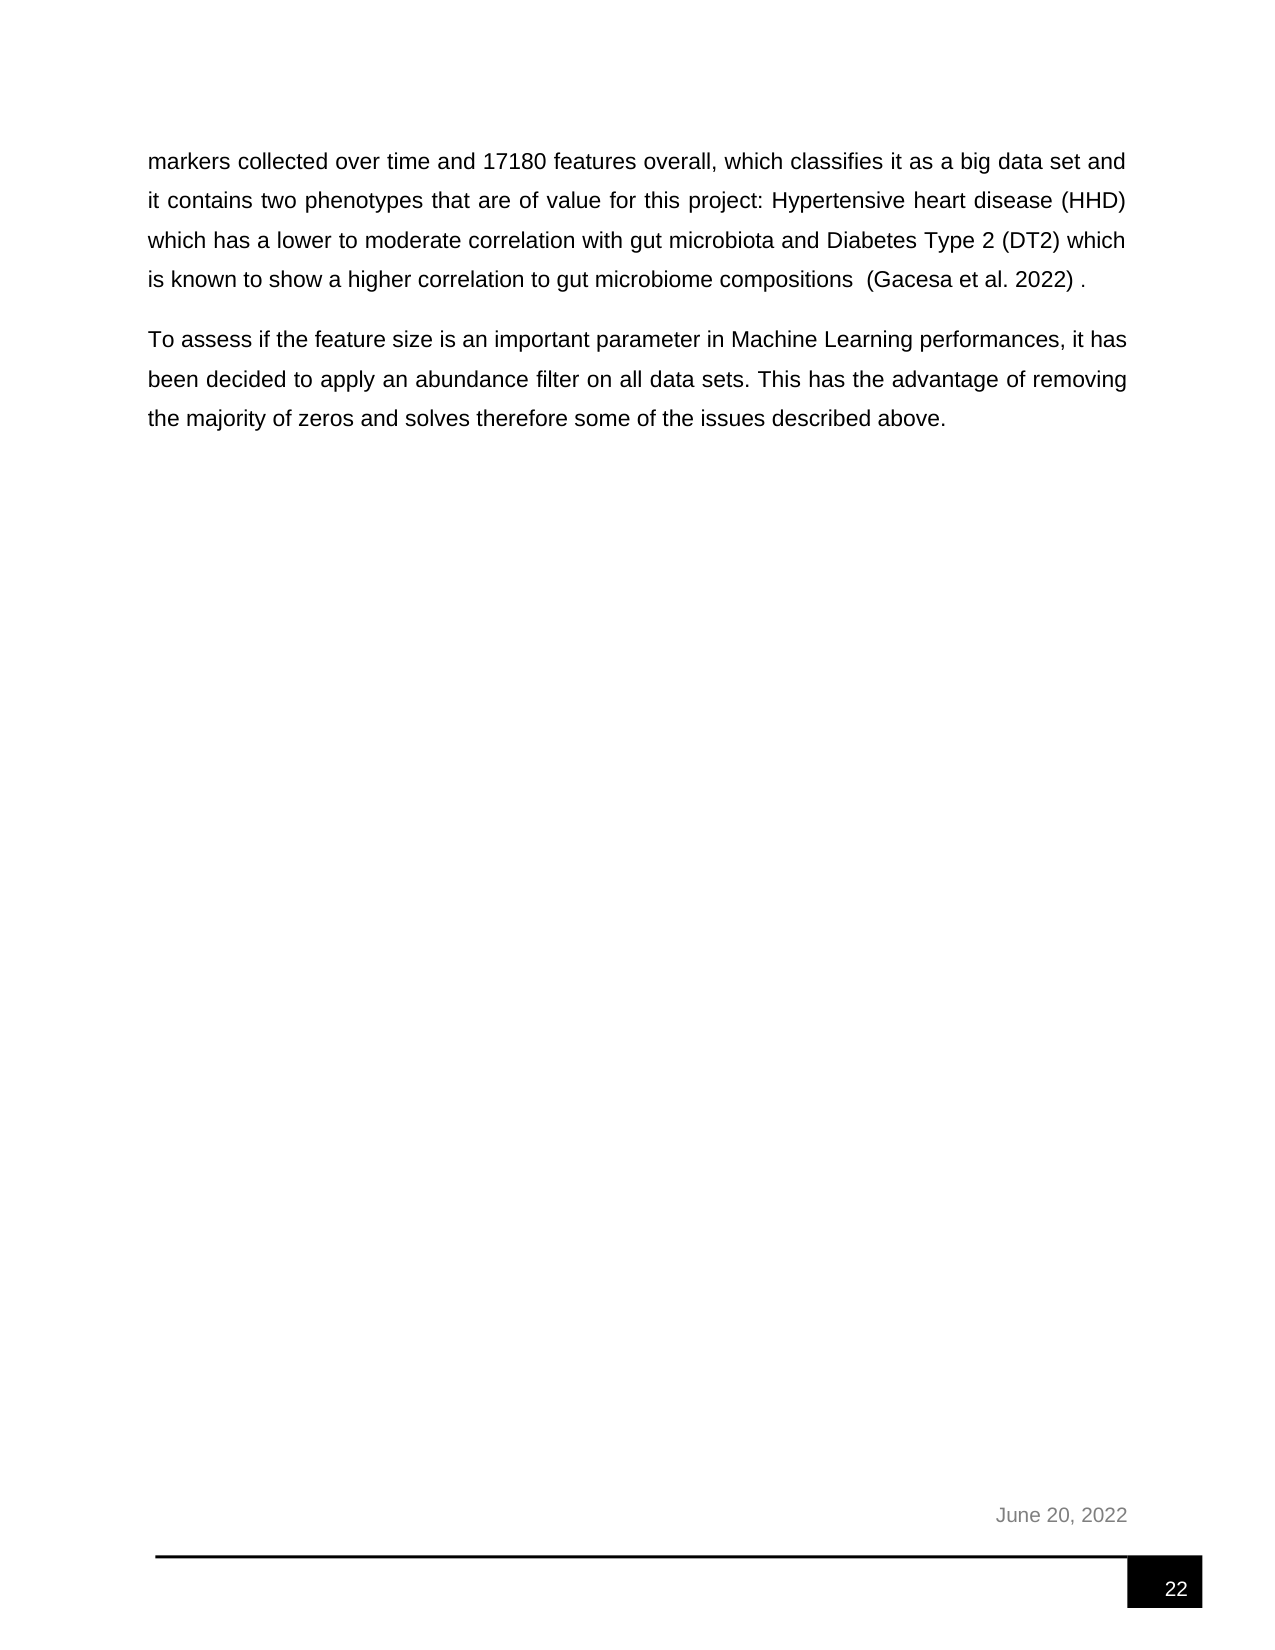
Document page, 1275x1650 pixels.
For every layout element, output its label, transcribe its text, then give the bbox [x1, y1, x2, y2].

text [148, 148, 1127, 292]
text To assess if the feature size is an important parameter in Machine Learning performances, it has been decided to apply an abundance filter on all data sets. This has the advantage of removing the majority of zeros and solves therefore some of the issues described above. [148, 326, 1127, 432]
